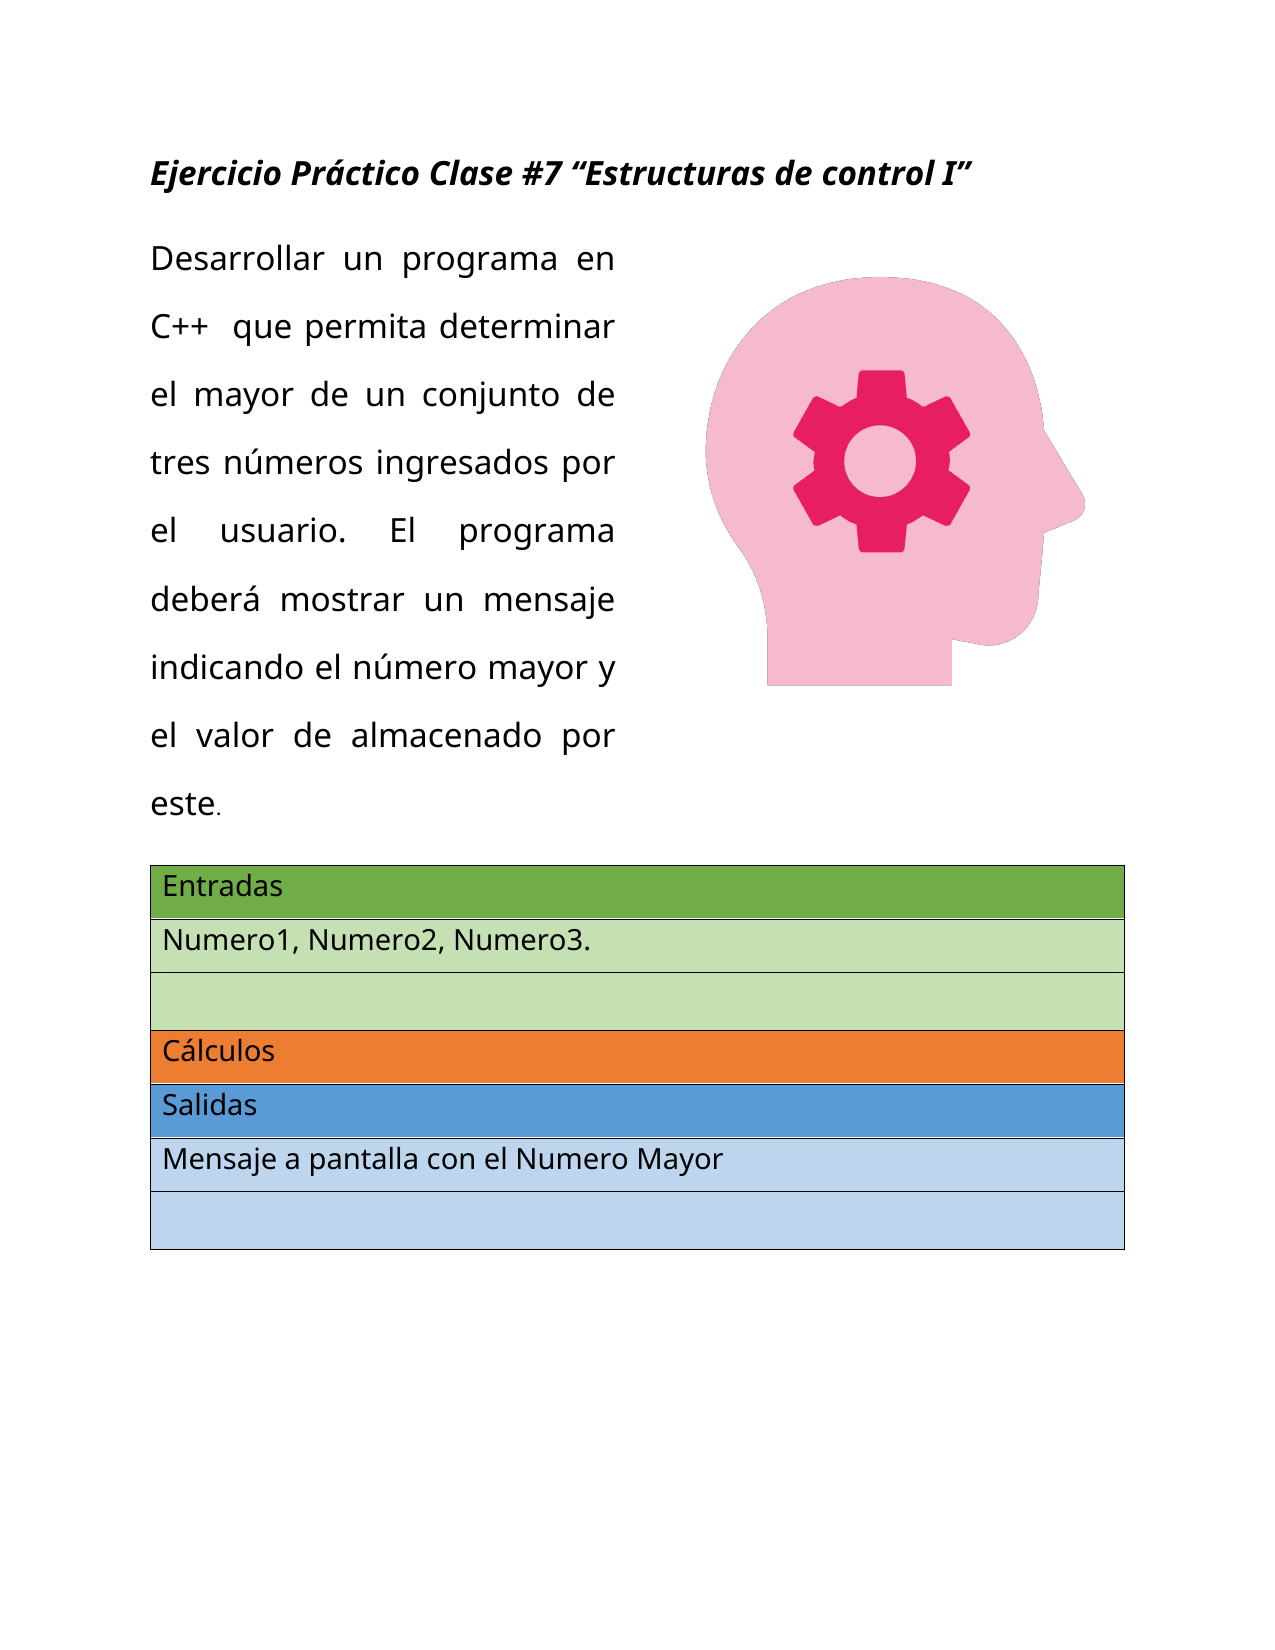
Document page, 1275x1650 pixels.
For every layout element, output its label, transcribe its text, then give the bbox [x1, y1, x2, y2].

table_cell Numero1, Numero2, Numero3. [151, 920, 1124, 972]
picture [634, 236, 1125, 727]
table_cell [151, 1192, 1124, 1249]
table_cell Salidas [151, 1085, 1124, 1137]
text Ejercicio Práctico Clase #7 “Estructuras de control I” [150, 150, 1125, 195]
table_cell Mensaje a pantalla con el Numero Mayor [151, 1139, 1124, 1191]
table_cell Cálculos [151, 1031, 1124, 1083]
table_header Entradas [151, 866, 1124, 918]
table_cell [151, 973, 1124, 1030]
